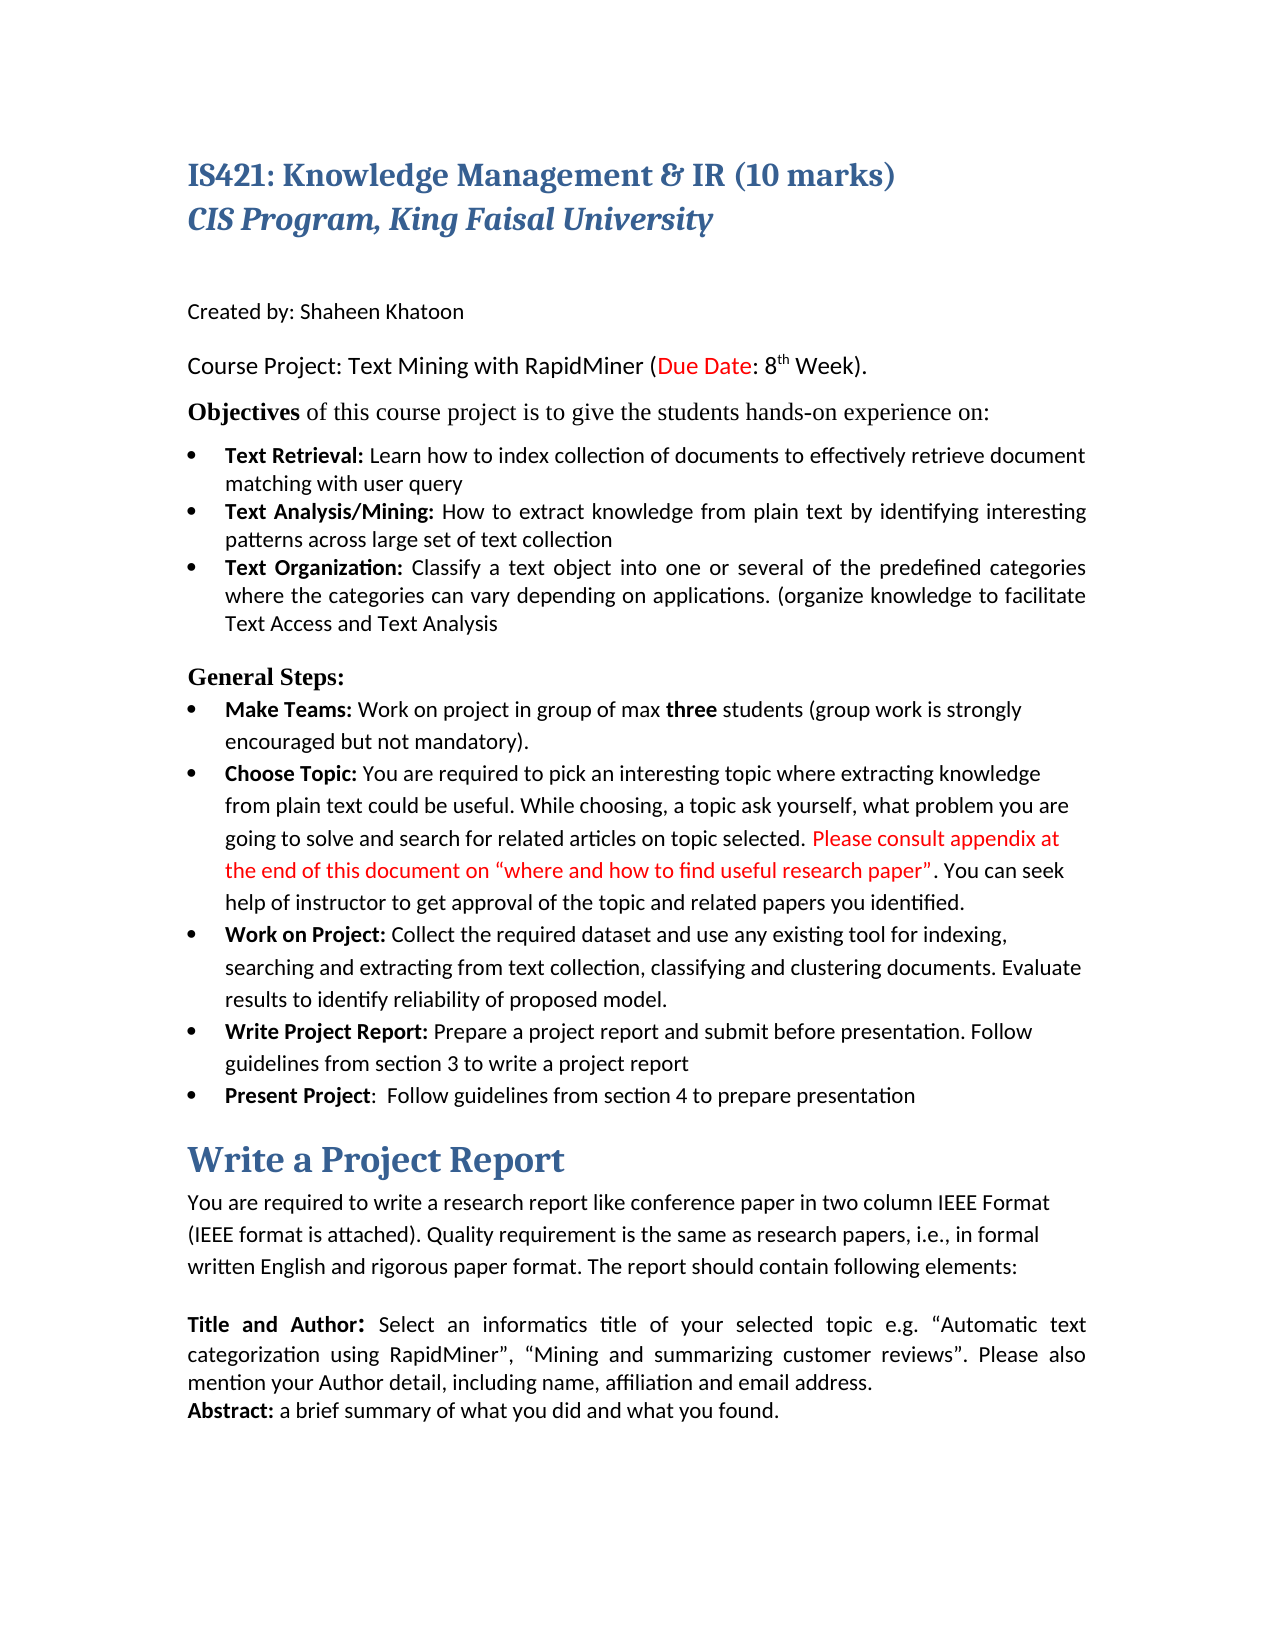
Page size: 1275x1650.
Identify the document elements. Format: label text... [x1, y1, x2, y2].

list Present Project: Follow guidelines from section 4 to prepare presentation [187, 1081, 1087, 1109]
subtitle IS421: Knowledge Management & IR (10 marks) CIS Program, King Faisal University [187, 156, 1087, 239]
list Text Retrieval: Learn how to index collection of documents to effectively retrieve document matching with user query [187, 441, 1087, 497]
text Objectives of this course project is to give the students hands-on experience on: [187, 397, 1087, 425]
text You are required to write a research report like conference paper in two column IEEE Format (IEEE format is attached). Quality requirement is the same as research papers, i.e., in formal written English and rigorous paper format. The report should contain following elements: [187, 1188, 1087, 1281]
subtitle General Steps: [187, 662, 1087, 691]
text Created by: Shaheen Khatoon [187, 297, 1087, 325]
list Work on Project: Collect the required dataset and use any existing tool for indexing, searching and extracting from text collection, classifying and clustering documents. Evaluate results to identify reliability of proposed model. [187, 920, 1087, 1013]
text Title and Author: Select an informatics title of your selected topic e.g. “Automatic text categorization using RapidMiner”, “Mining and summarizing customer reviews”. Please also mention your Author detail, including name, affiliation and email address. [187, 1306, 1087, 1396]
text Abstract: a brief summary of what you did and what you found. [187, 1396, 1087, 1424]
text Course Project: Text Mining with RapidMiner (Due Date: 8th Week). [187, 350, 1087, 381]
list Choose Topic: You are required to pick an interesting topic where extracting knowledge from plain text could be useful. While choosing, a topic ask yourself, what problem you are going to solve and search for related articles on topic selected. Please consult appendix at the end of this document on “where and how to find useful research paper”. You can seek help of instructor to get approval of the topic and related papers you identified. [187, 759, 1087, 916]
list Text Analysis/Mining: How to extract knowledge from plain text by identifying interesting patterns across large set of text collection [187, 497, 1087, 553]
subtitle Write a Project Report [187, 1138, 1087, 1182]
list Write Project Report: Prepare a project report and submit before presentation. Follow guidelines from section 3 to write a project report [187, 1017, 1087, 1077]
list Make Teams: Work on project in group of max three students (group work is strongly encouraged but not mandatory). [187, 695, 1087, 755]
list Text Organization: Classify a text object into one or several of the predefined categories where the categories can vary depending on applications. (organize knowledge to facilitate Text Access and Text Analysis [187, 553, 1087, 637]
